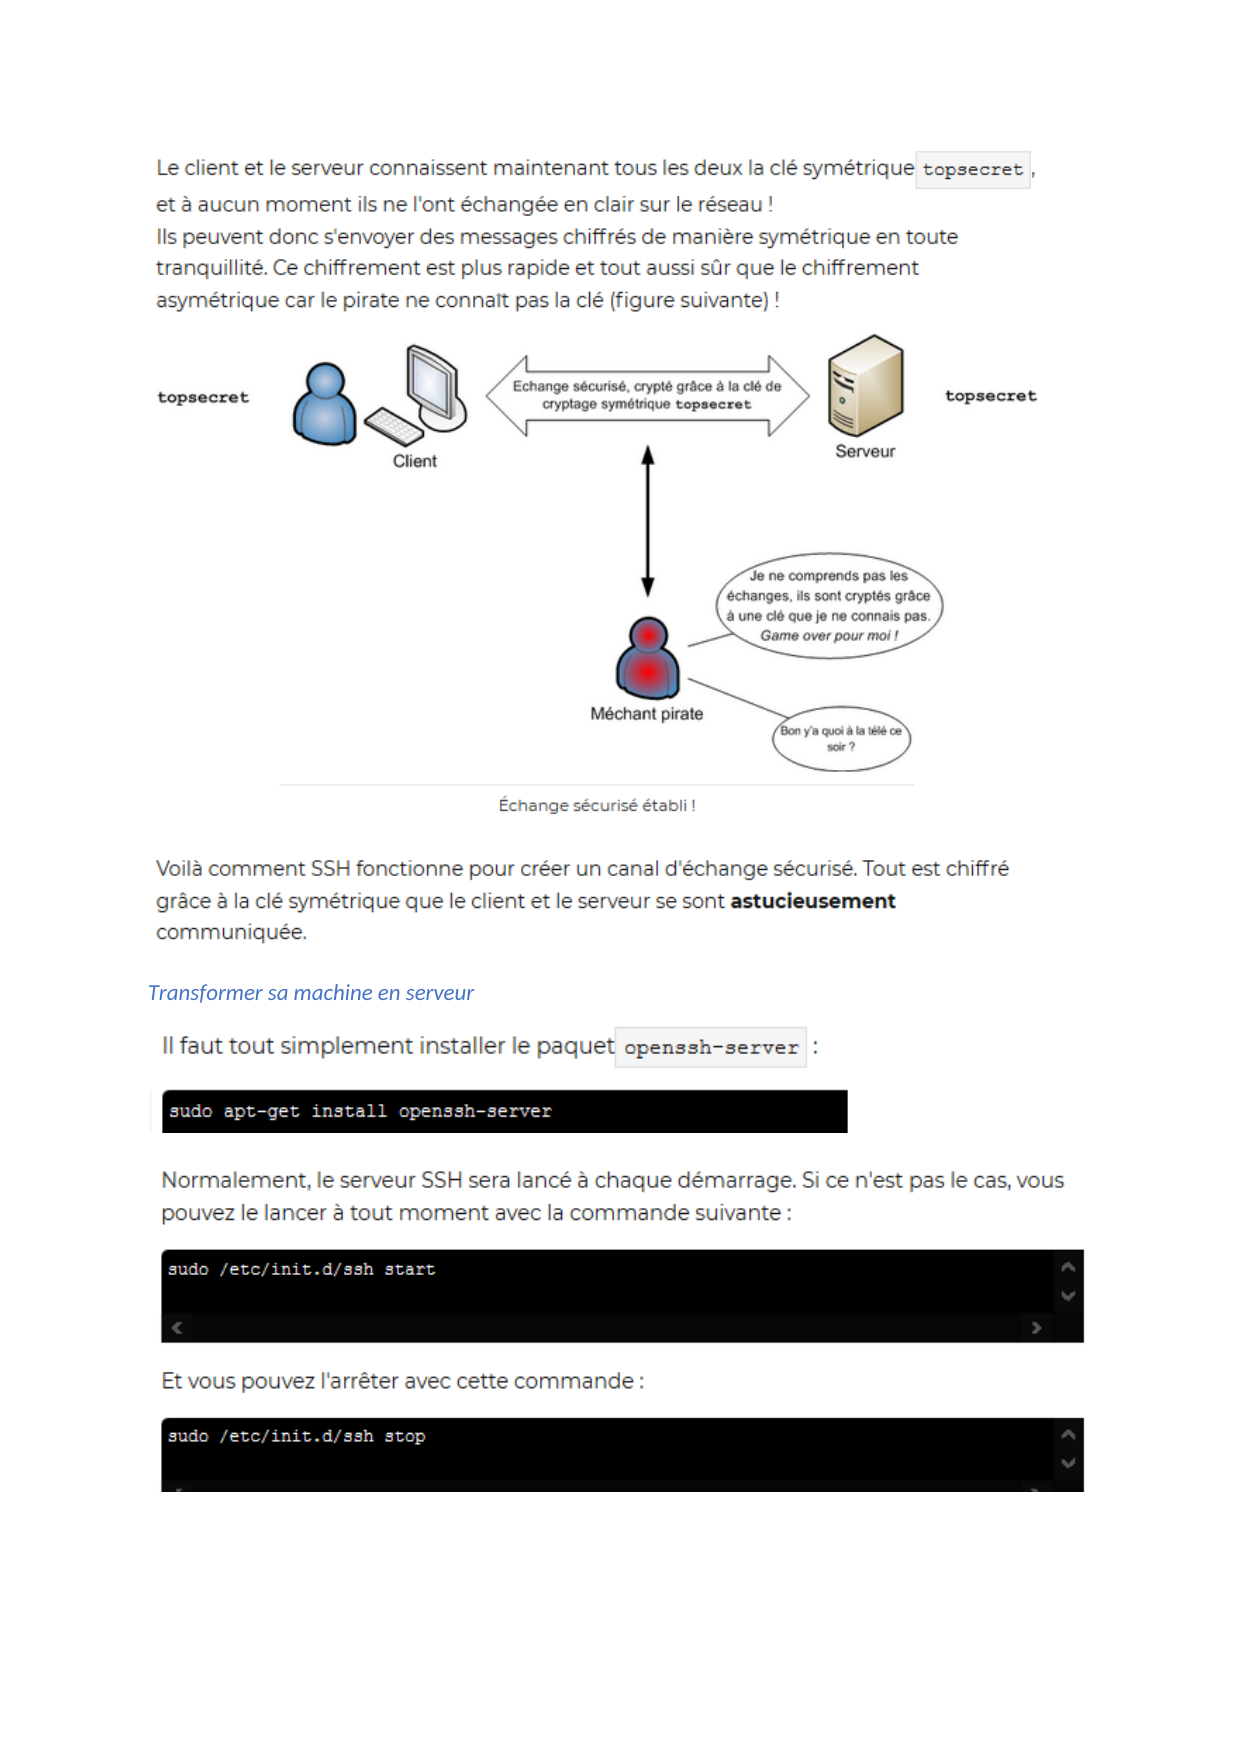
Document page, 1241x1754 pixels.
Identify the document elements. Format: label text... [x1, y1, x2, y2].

picture [147, 147, 1093, 959]
picture [147, 1151, 1093, 1492]
text Transformer sa machine en serveur [148, 978, 1093, 1006]
picture [147, 1024, 848, 1133]
